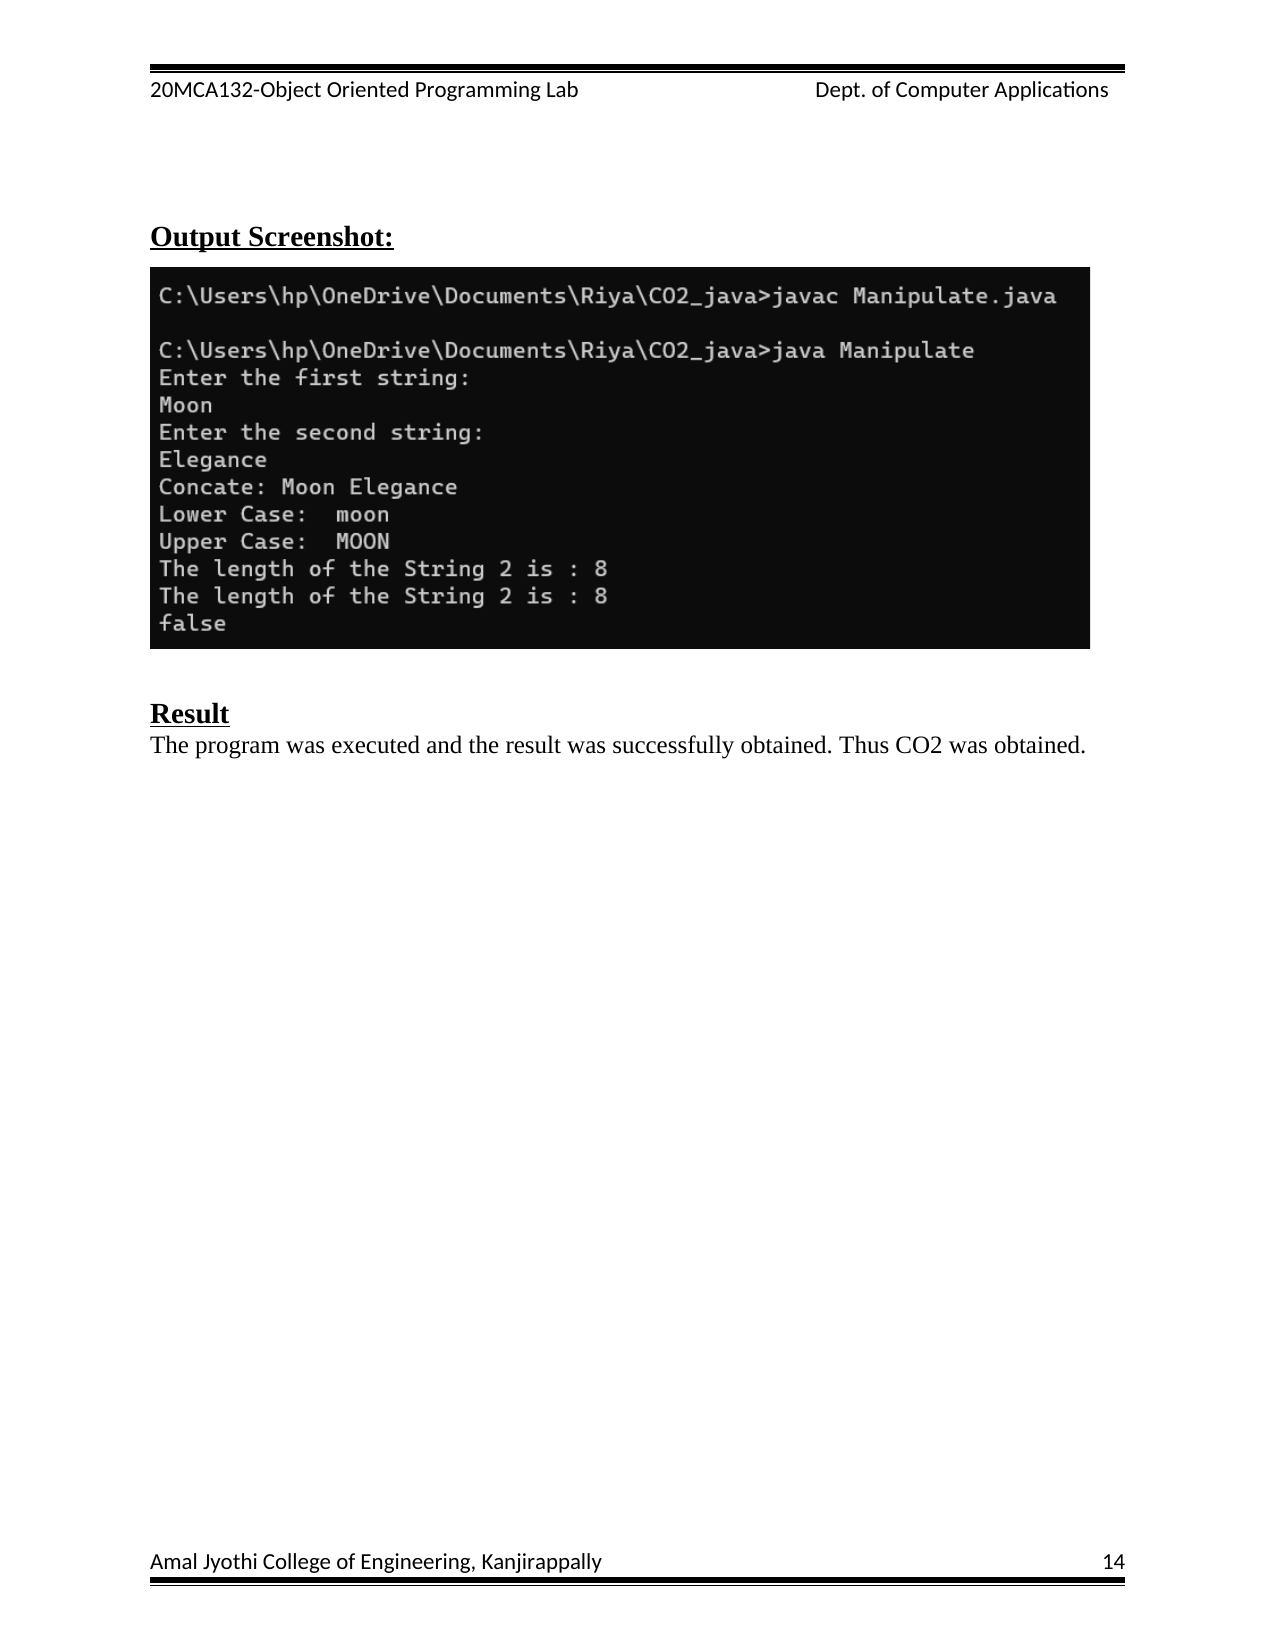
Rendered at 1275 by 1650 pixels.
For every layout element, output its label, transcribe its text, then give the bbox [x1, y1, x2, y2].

text Output Screenshot: [150, 219, 1125, 253]
text Result [150, 697, 1125, 730]
text The program was executed and the result was successfully obtained. Thus CO2 was obtained. [150, 730, 1125, 759]
picture [150, 267, 1091, 649]
